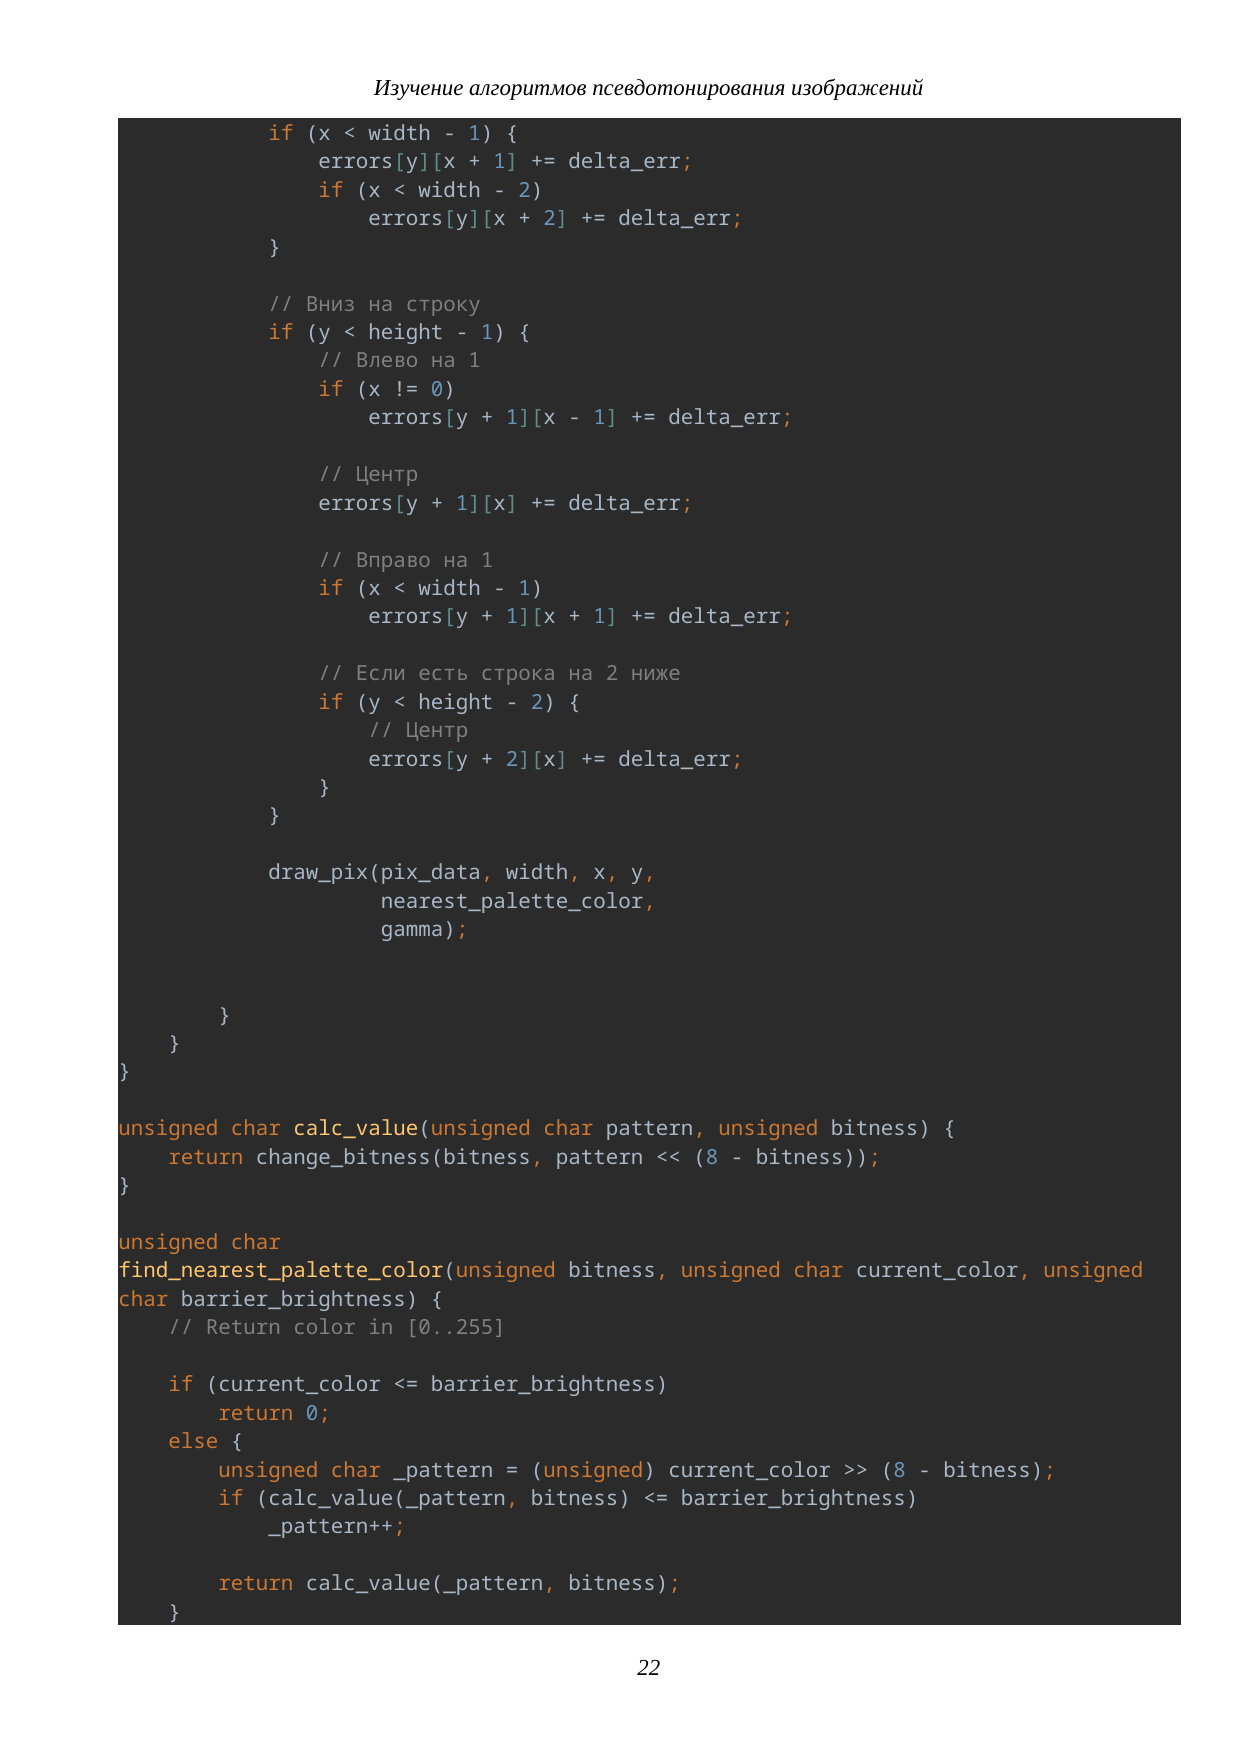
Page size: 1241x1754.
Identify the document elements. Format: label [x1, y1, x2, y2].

text [118, 118, 1181, 1625]
